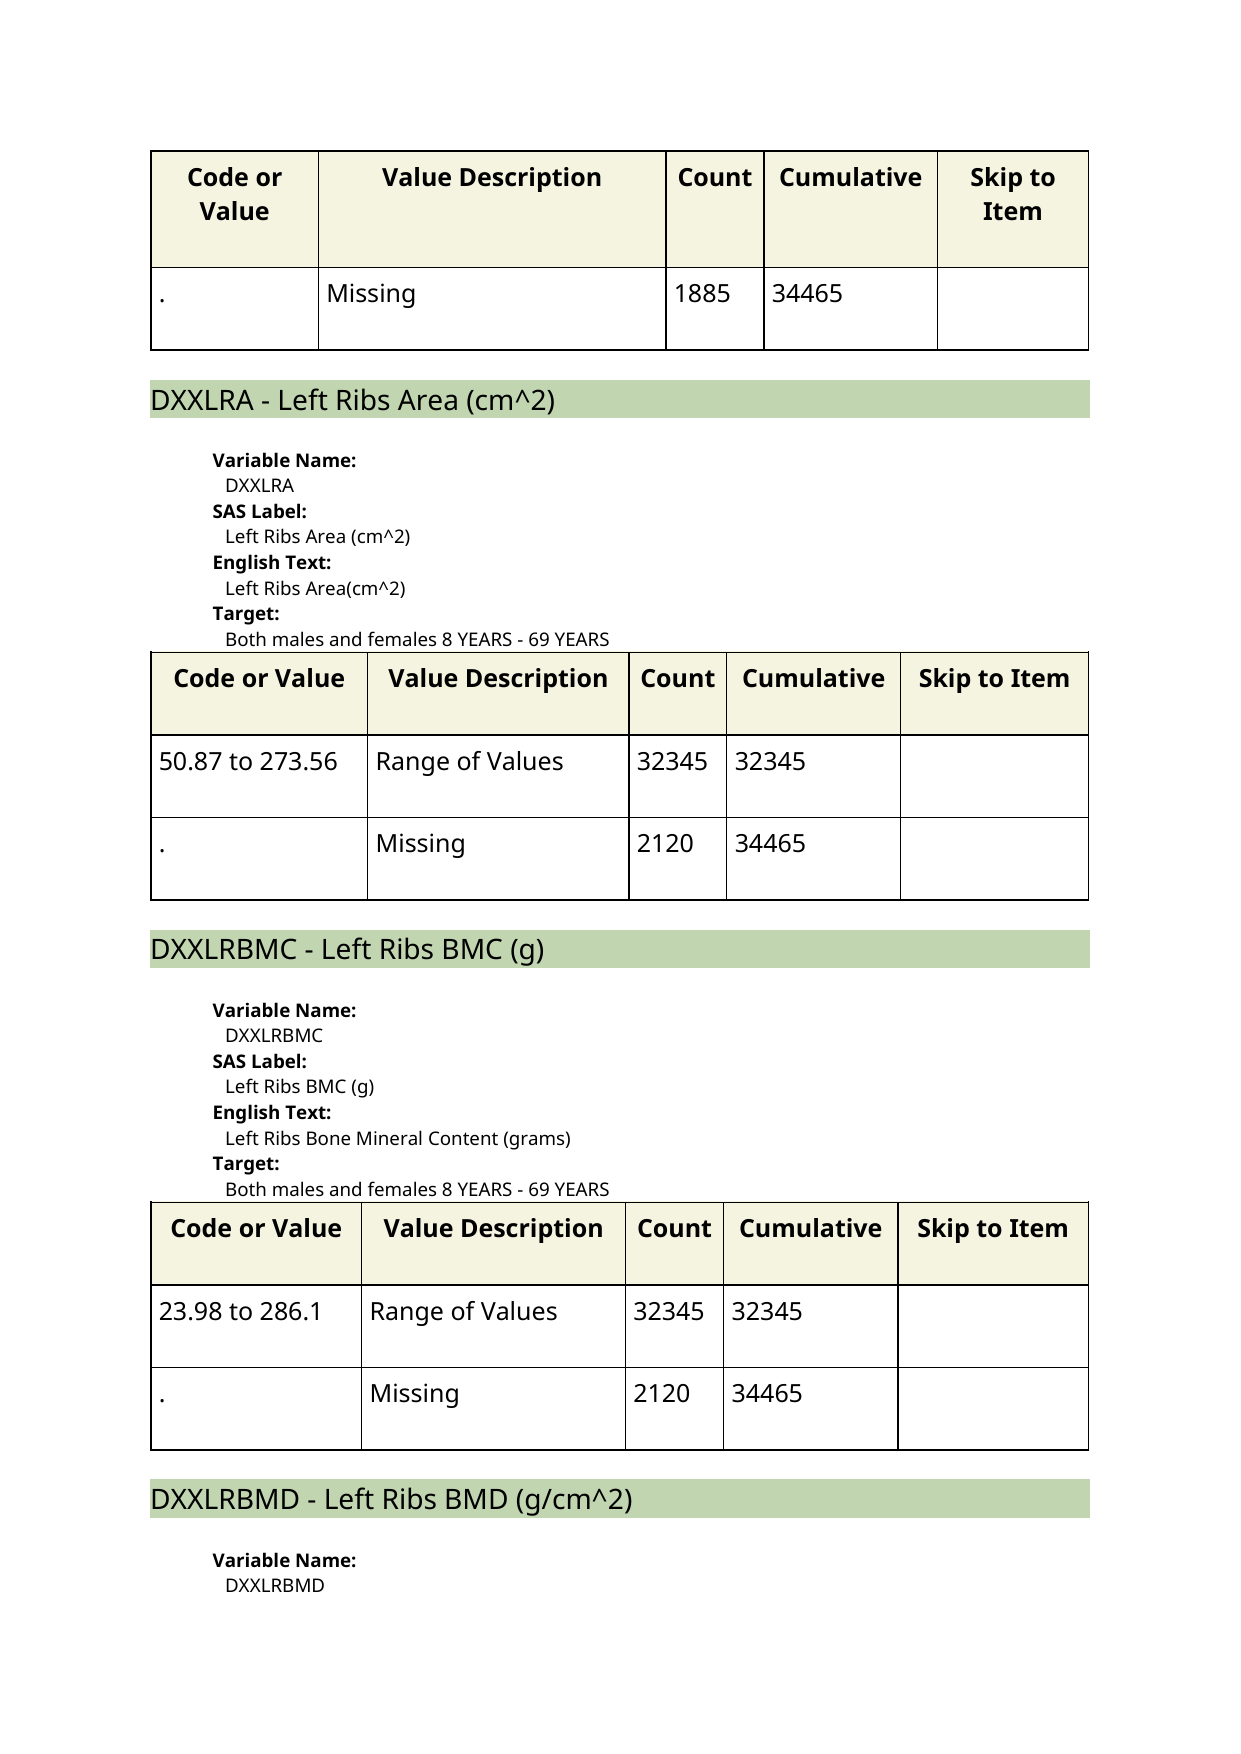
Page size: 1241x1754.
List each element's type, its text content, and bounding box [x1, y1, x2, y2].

text Left Ribs Area (cm^2) [225, 524, 1090, 549]
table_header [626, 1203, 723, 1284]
text Variable Name: [212, 1547, 1090, 1573]
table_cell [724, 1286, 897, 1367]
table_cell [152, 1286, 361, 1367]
text DXXLRA - Left Ribs Area (cm^2) [150, 380, 1090, 418]
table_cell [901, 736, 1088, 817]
text Both males and females 8 YEARS - 69 YEARS [225, 626, 1090, 651]
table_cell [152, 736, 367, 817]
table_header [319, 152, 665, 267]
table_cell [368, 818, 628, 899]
text Target: [212, 1150, 1090, 1176]
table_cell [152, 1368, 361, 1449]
text Left Ribs Bone Mineral Content (grams) [225, 1125, 1090, 1150]
text DXXLRBMD [225, 1573, 1090, 1598]
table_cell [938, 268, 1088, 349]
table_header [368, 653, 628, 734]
text DXXLRBMC [225, 1023, 1090, 1048]
text Target: [212, 600, 1090, 626]
text DXXLRA [225, 473, 1090, 498]
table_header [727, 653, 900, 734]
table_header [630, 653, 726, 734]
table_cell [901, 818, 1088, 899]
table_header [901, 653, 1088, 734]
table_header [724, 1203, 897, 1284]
text Left Ribs BMC (g) [225, 1074, 1090, 1099]
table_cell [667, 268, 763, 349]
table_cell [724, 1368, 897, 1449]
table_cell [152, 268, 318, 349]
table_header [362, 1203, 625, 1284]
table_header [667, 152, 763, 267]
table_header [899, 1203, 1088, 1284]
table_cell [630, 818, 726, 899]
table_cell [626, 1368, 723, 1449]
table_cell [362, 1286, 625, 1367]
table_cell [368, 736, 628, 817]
text DXXLRBMD - Left Ribs BMD (g/cm^2) [150, 1479, 1090, 1518]
text Both males and females 8 YEARS - 69 YEARS [225, 1176, 1090, 1201]
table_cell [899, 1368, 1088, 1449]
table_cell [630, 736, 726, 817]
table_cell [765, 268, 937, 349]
text Variable Name: [212, 447, 1090, 473]
text SAS Label: [212, 498, 1090, 524]
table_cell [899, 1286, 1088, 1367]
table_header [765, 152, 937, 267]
text SAS Label: [212, 1048, 1090, 1074]
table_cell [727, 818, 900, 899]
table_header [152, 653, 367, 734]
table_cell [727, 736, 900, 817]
text English Text: [212, 1099, 1090, 1125]
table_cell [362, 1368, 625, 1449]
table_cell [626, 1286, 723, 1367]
text DXXLRBMC - Left Ribs BMC (g) [150, 930, 1090, 968]
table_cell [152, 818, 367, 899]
text English Text: [212, 549, 1090, 575]
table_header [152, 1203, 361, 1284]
text Variable Name: [212, 997, 1090, 1023]
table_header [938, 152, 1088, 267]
text Left Ribs Area(cm^2) [225, 575, 1090, 600]
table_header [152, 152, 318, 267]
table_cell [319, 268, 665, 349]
